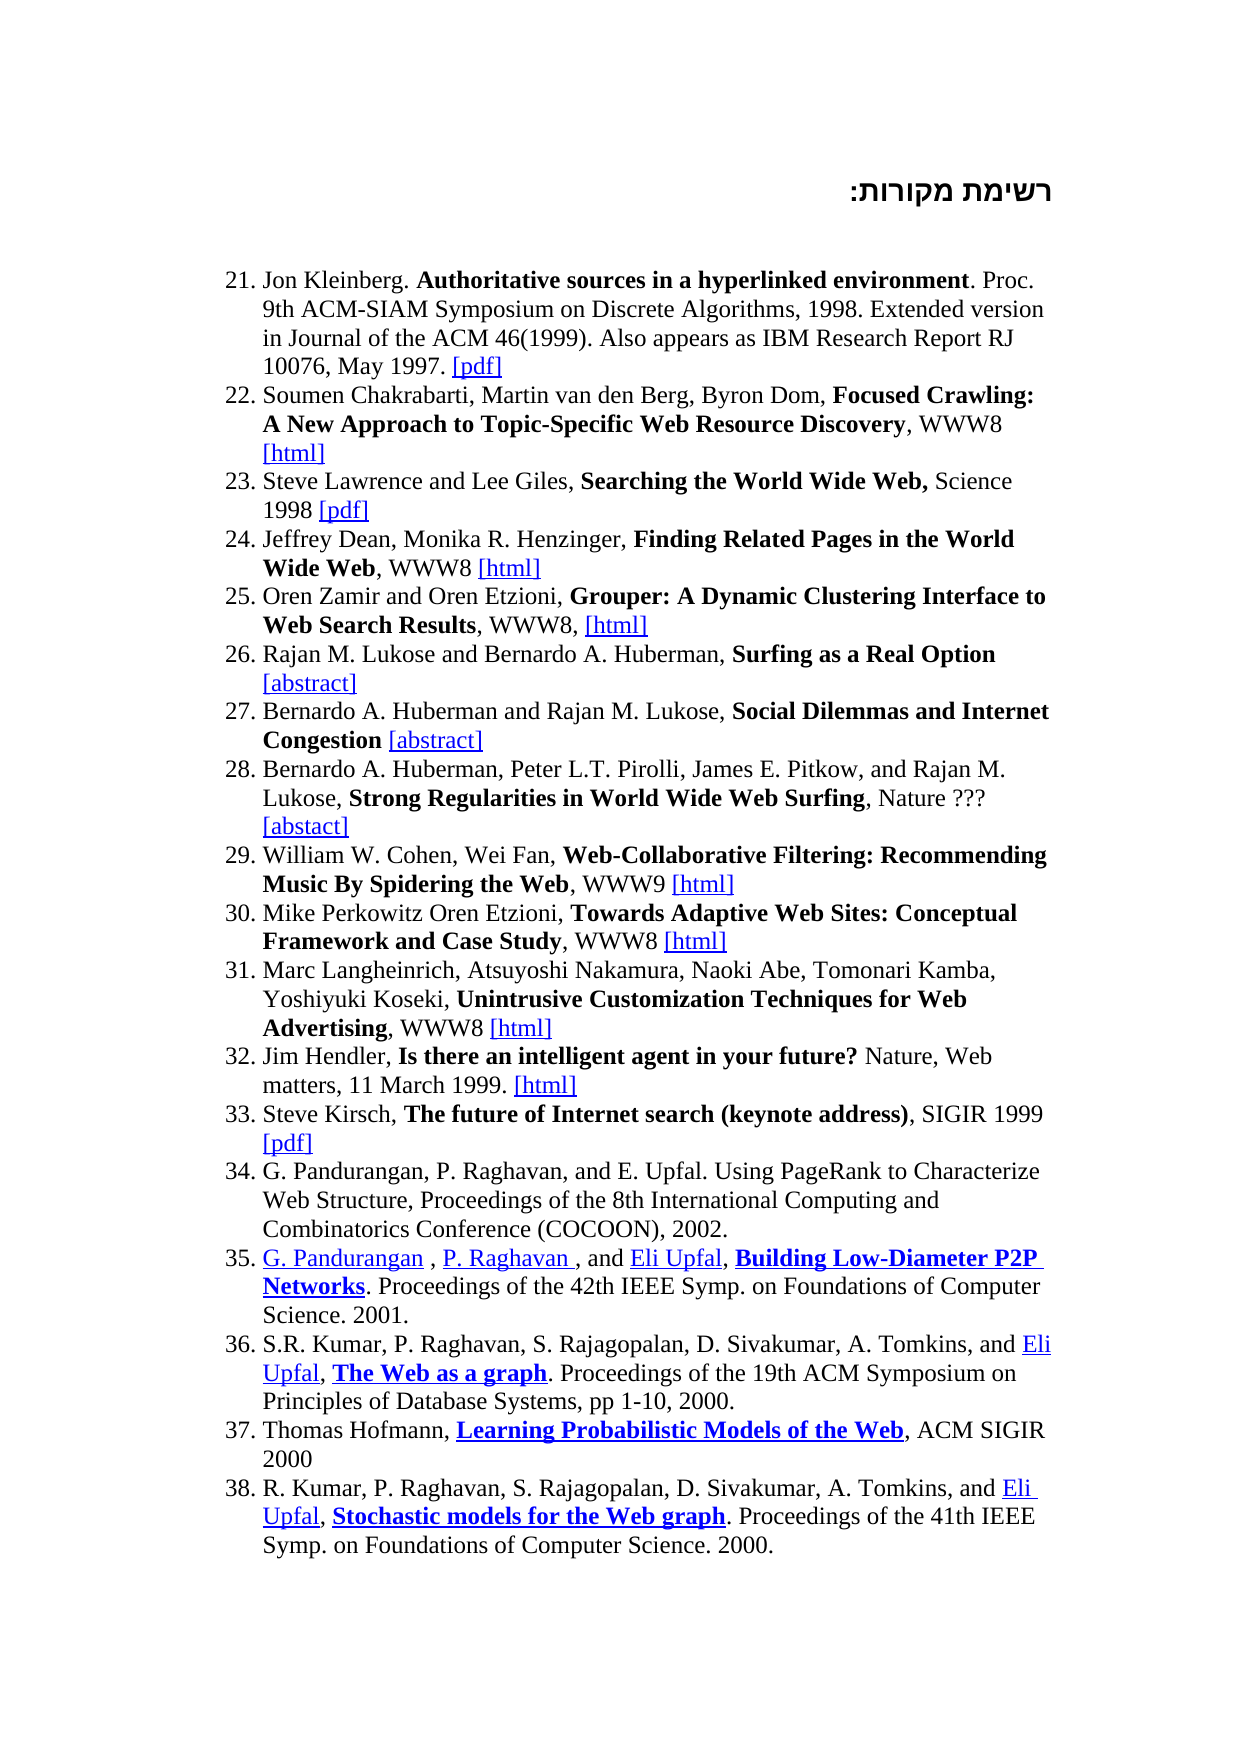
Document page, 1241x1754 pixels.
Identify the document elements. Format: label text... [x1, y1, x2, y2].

subtitle רשימת מקורות: [187, 174, 1053, 208]
